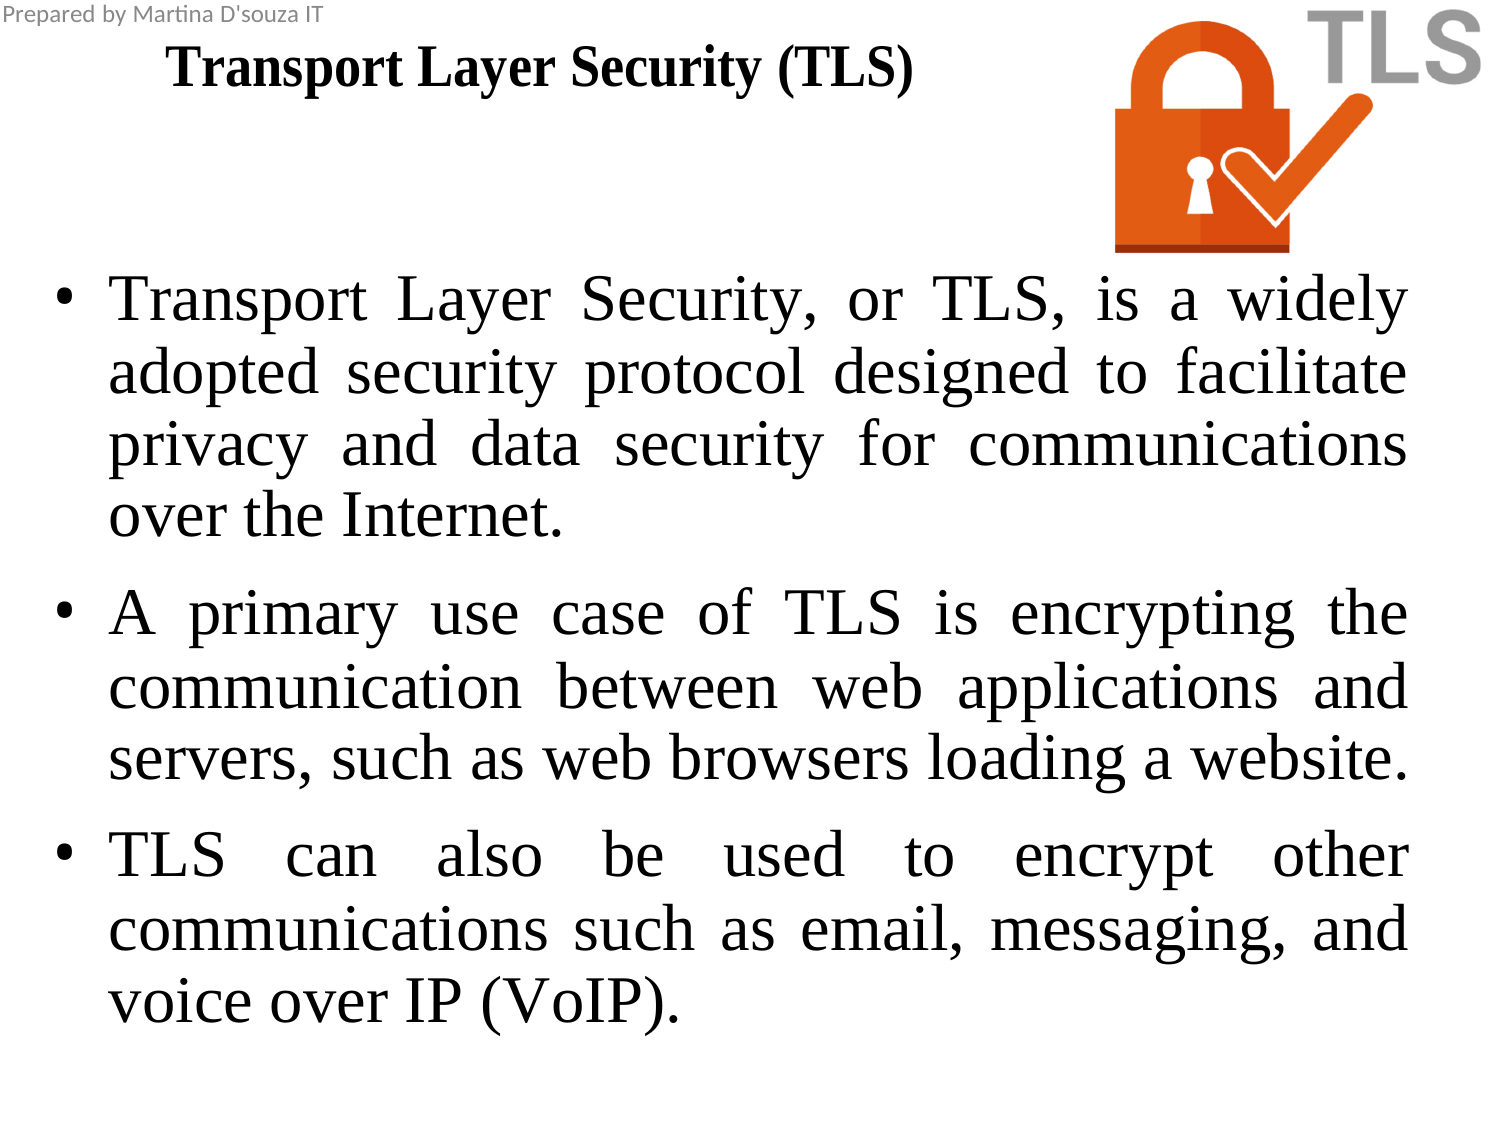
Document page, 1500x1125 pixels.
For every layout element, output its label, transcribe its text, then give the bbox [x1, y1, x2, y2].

text Transport Layer Security (TLS) [165, 29, 1500, 99]
picture [1100, 99, 1500, 267]
list A primary use case of TLS is encrypting the communication between web applications and servers, such as web browsers loading a website. [52, 567, 1411, 794]
list Transport Layer Security, or TLS, is a widely adopted security protocol designed to facilitate privacy and data security for communications over the Internet. [52, 253, 1411, 551]
list TLS can also be used to encrypt other communications such as email, messaging, and voice over IP (VoIP). [52, 809, 1411, 1036]
picture [1100, 0, 1500, 29]
